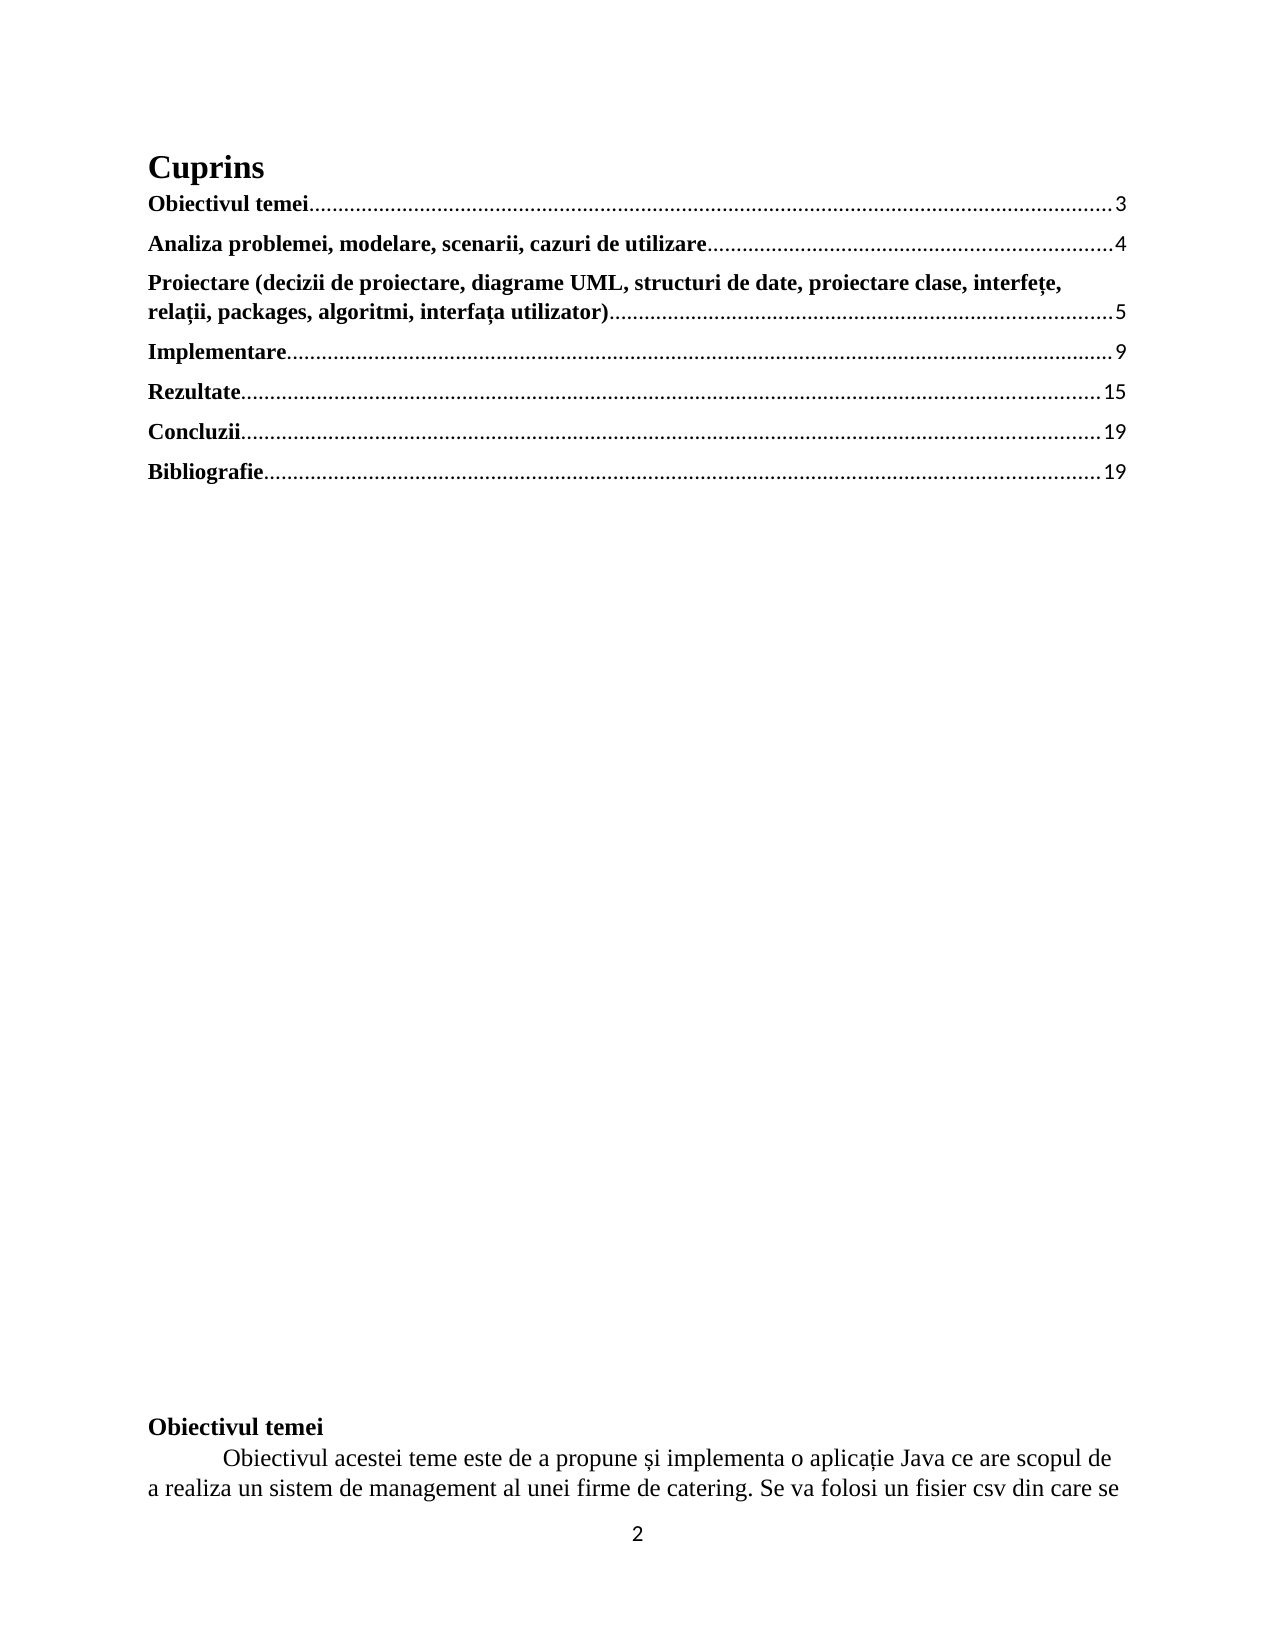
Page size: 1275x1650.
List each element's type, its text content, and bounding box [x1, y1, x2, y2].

subtitle Obiectivul temei [148, 1412, 1127, 1441]
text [148, 1443, 1127, 1502]
